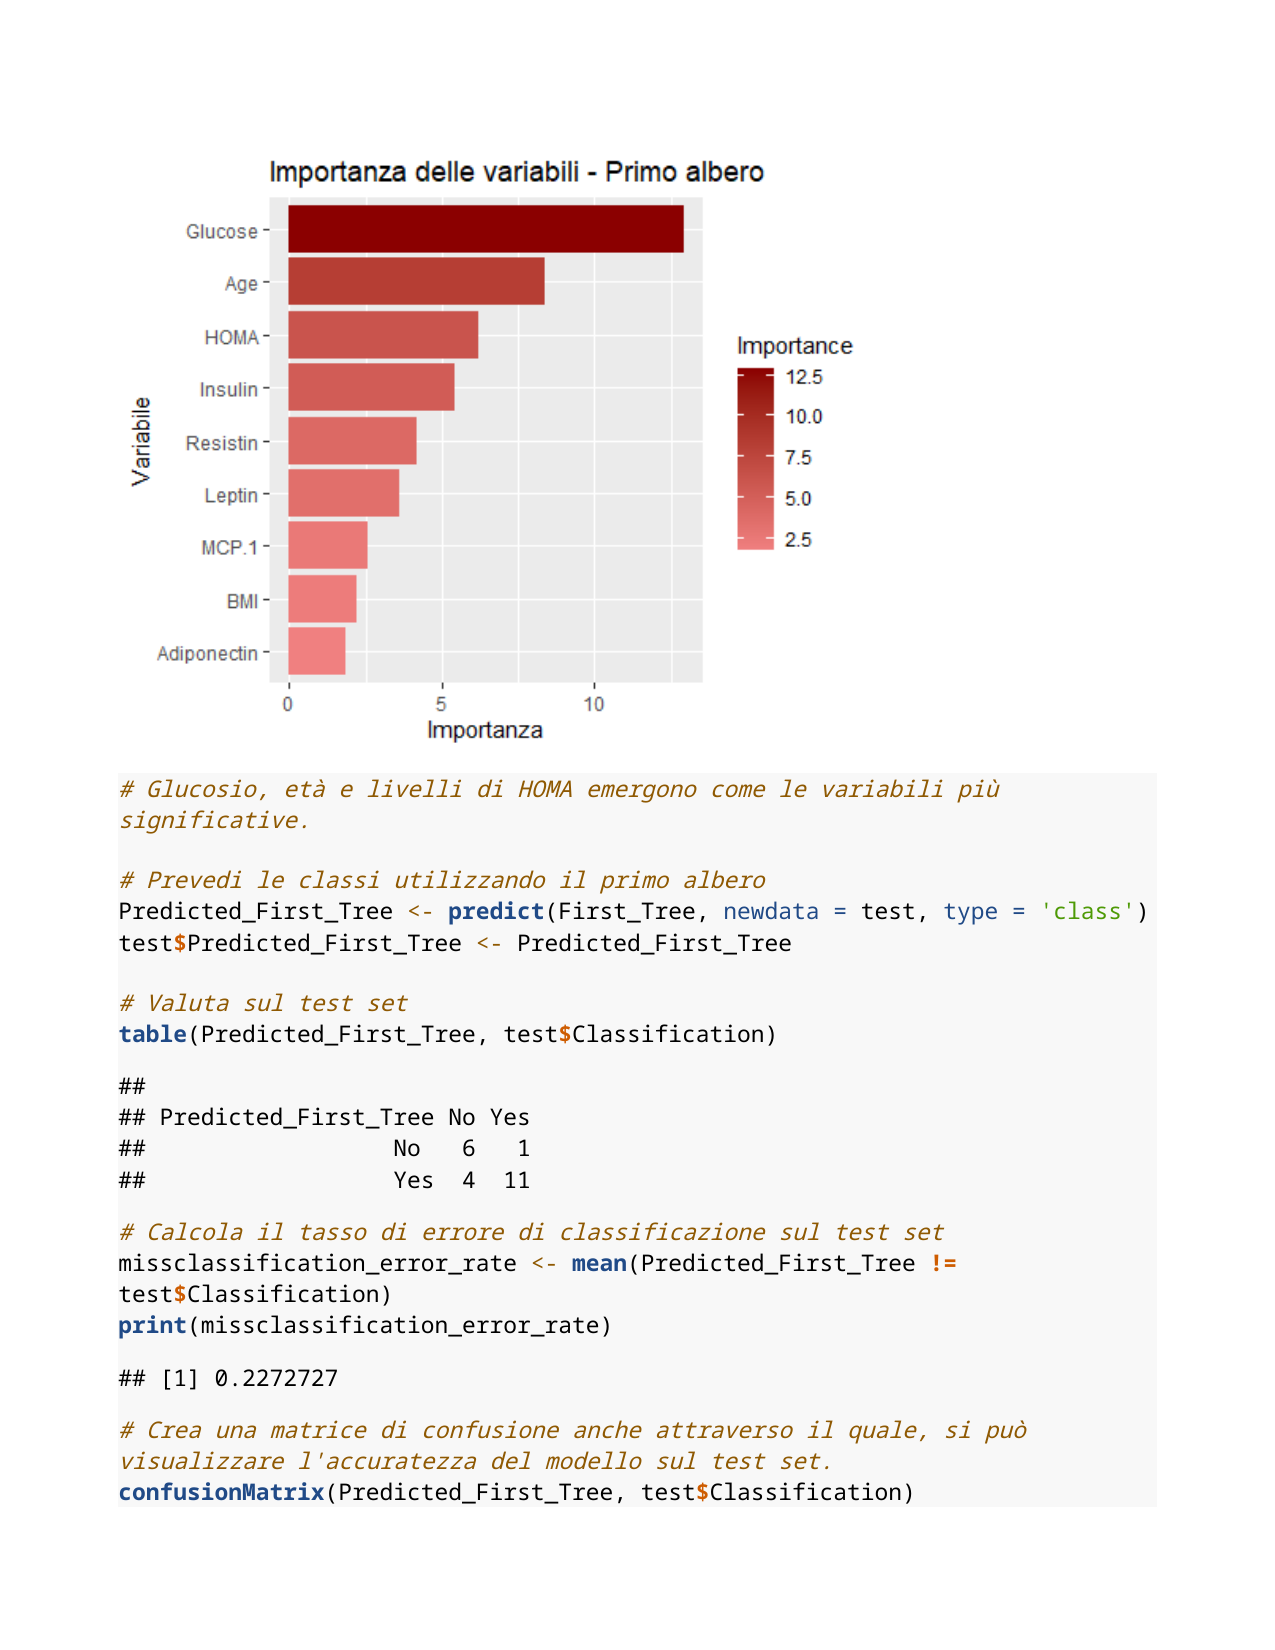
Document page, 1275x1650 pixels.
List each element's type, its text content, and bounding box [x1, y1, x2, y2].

text ## ## Predicted_First_Tree No Yes ## No 6 1 ## Yes 4 11 [118, 1070, 1157, 1195]
picture [118, 147, 877, 754]
text ## [1] 0.2272727 [118, 1361, 1157, 1393]
text # Calcola il tasso di errore di classificazione sul test set missclassification_error_rate <- mean(Predicted_First_Tree != test$Classification) print(missclassification_error_rate) [393, 1216, 1157, 1341]
text # Crea una matrice di confusione anche attraverso il quale, si può visualizzare l'accuratezza del modello sul test set. confusionMatrix(Predicted_First_Tree, test$Classification) [118, 1413, 1157, 1507]
text # Glucosio, età e livelli di HOMA emergono come le variabili più significative. # Prevedi le classi utilizzando il primo albero Predicted_First_Tree <- predict(First_Tree, newdata = test, type = 'class') test$Predicted_First_Tree <- Predicted_First_Tree # Valuta sul test set table(Predicted_First_Tree, test$Classification) [118, 773, 1157, 1049]
